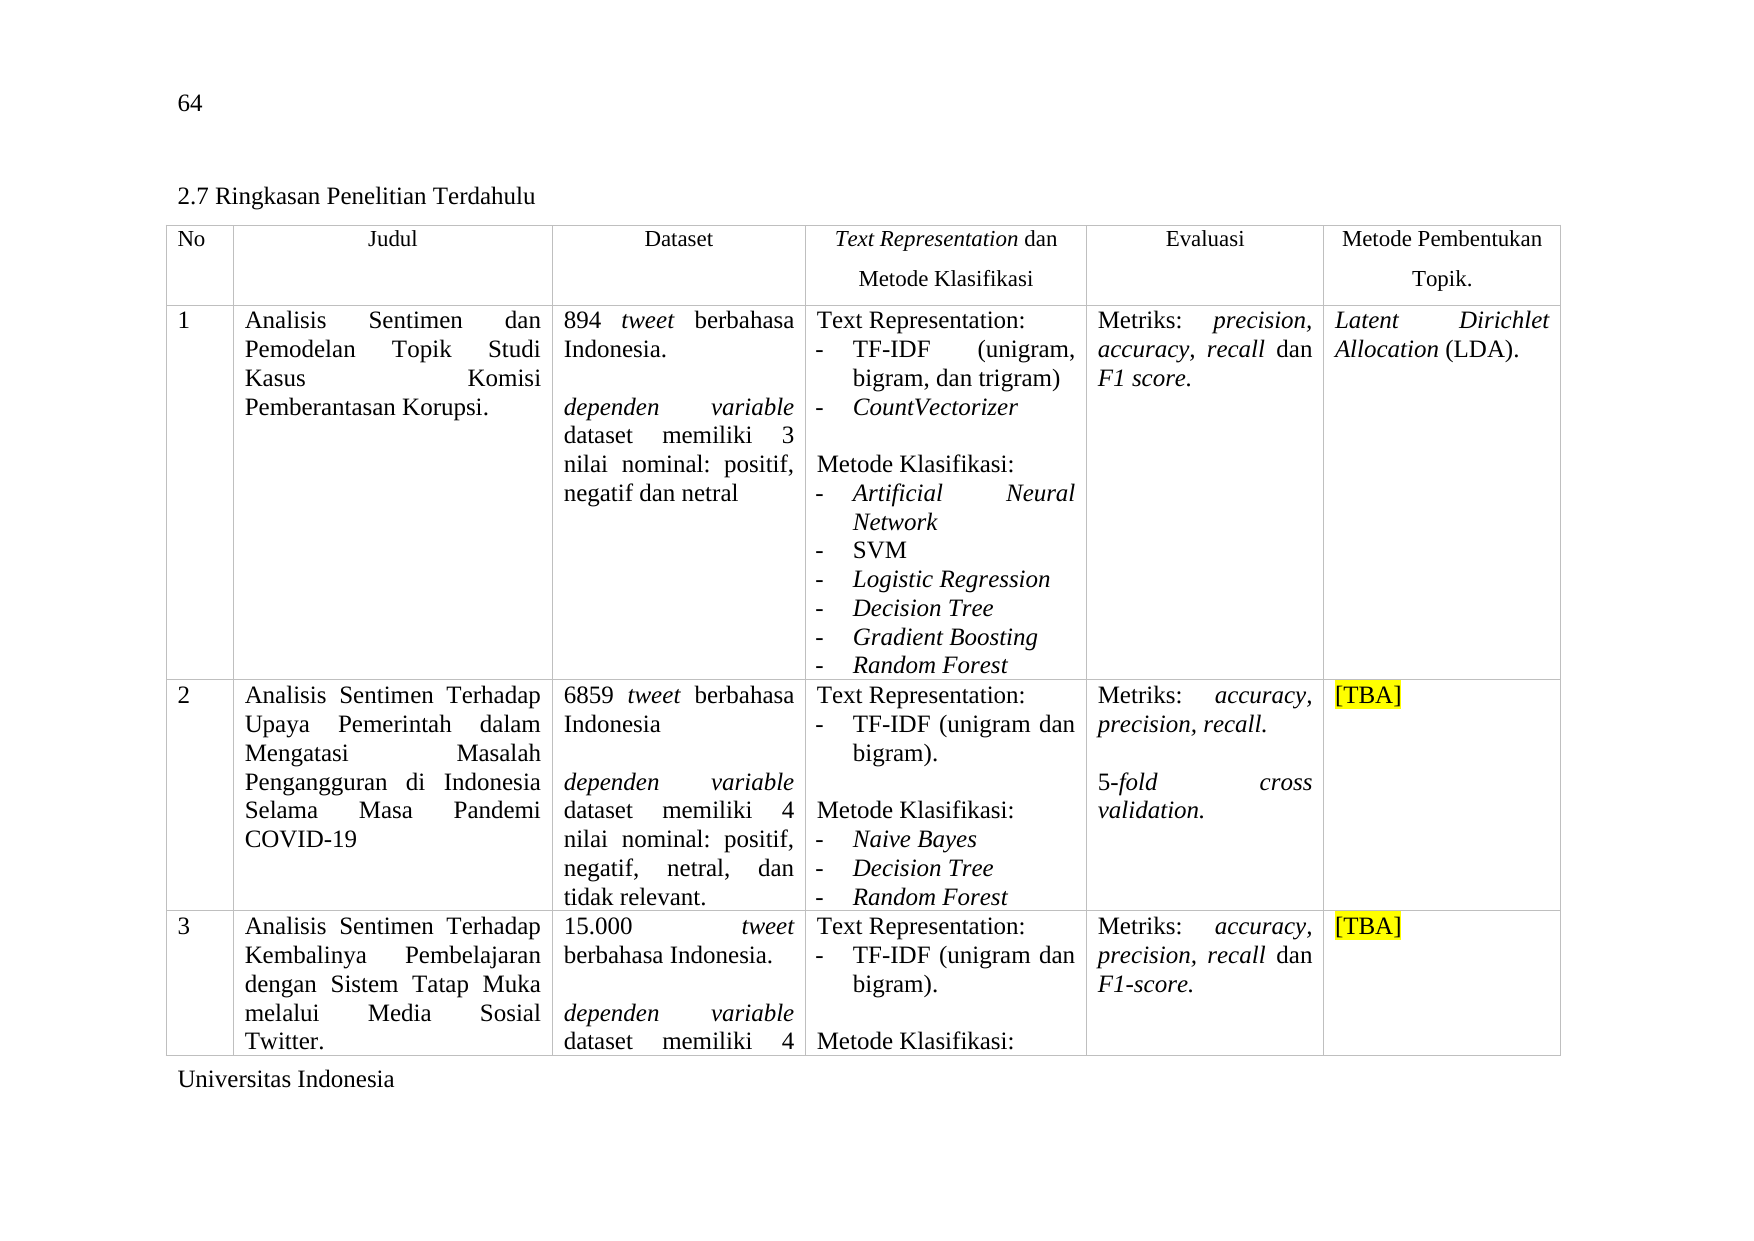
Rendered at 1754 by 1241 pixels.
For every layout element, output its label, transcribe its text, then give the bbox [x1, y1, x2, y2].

table_cell Metriks: accuracy, precision, recall. 5-fold cross validation. [1087, 680, 1323, 910]
table_cell Analisis Sentimen dan Pemodelan Topik Studi Kasus Komisi Pemberantasan Korupsi. [234, 306, 552, 679]
subtitle Ringkasan Penelitian Terdahulu [177, 181, 1577, 210]
table_header Text Representation dan Metode Klasifikasi [806, 226, 1086, 304]
table_cell [TBA] [1324, 911, 1560, 1055]
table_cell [234, 911, 552, 1055]
table_cell 2 [167, 680, 233, 910]
table_header Dataset [553, 226, 805, 304]
table_cell [TBA] [1324, 680, 1560, 910]
table_cell 894 tweet berbahasa Indonesia. dependen variable dataset memiliki 3 nilai nominal: positif, negatif dan netral [553, 306, 805, 679]
table_cell 3 [167, 911, 233, 1055]
table_cell Latent Dirichlet Allocation (LDA). [1324, 306, 1560, 679]
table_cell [553, 911, 805, 1055]
table_header Metode Pembentukan Topik. [1324, 226, 1560, 304]
table_cell Metriks: precision, accuracy, recall dan F1 score. [1087, 306, 1323, 679]
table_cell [1087, 911, 1323, 1055]
table_cell Text Representation: TF-IDF (unigram dan bigram). Metode Klasifikasi: Naive Bayes Decision Tree Random Forest [806, 680, 1086, 910]
table_cell 1 [167, 306, 233, 679]
table_header Judul [234, 226, 552, 304]
table_header Evaluasi [1087, 226, 1323, 304]
table_header No [167, 226, 233, 304]
table_cell Analisis Sentimen Terhadap Upaya Pemerintah dalam Mengatasi Masalah Pengangguran di Indonesia Selama Masa Pandemi COVID-19 [234, 680, 552, 910]
table_cell Text Representation: TF-IDF (unigram, bigram, dan trigram) CountVectorizer Metode Klasifikasi: Artificial Neural Network SVM Logistic Regression Decision Tree Gradient Boosting Random Forest [806, 306, 1086, 679]
table_cell 6859 tweet berbahasa Indonesia dependen variable dataset memiliki 4 nilai nominal: positif, negatif, netral, dan tidak relevant. [553, 680, 805, 910]
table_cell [806, 911, 1086, 1055]
